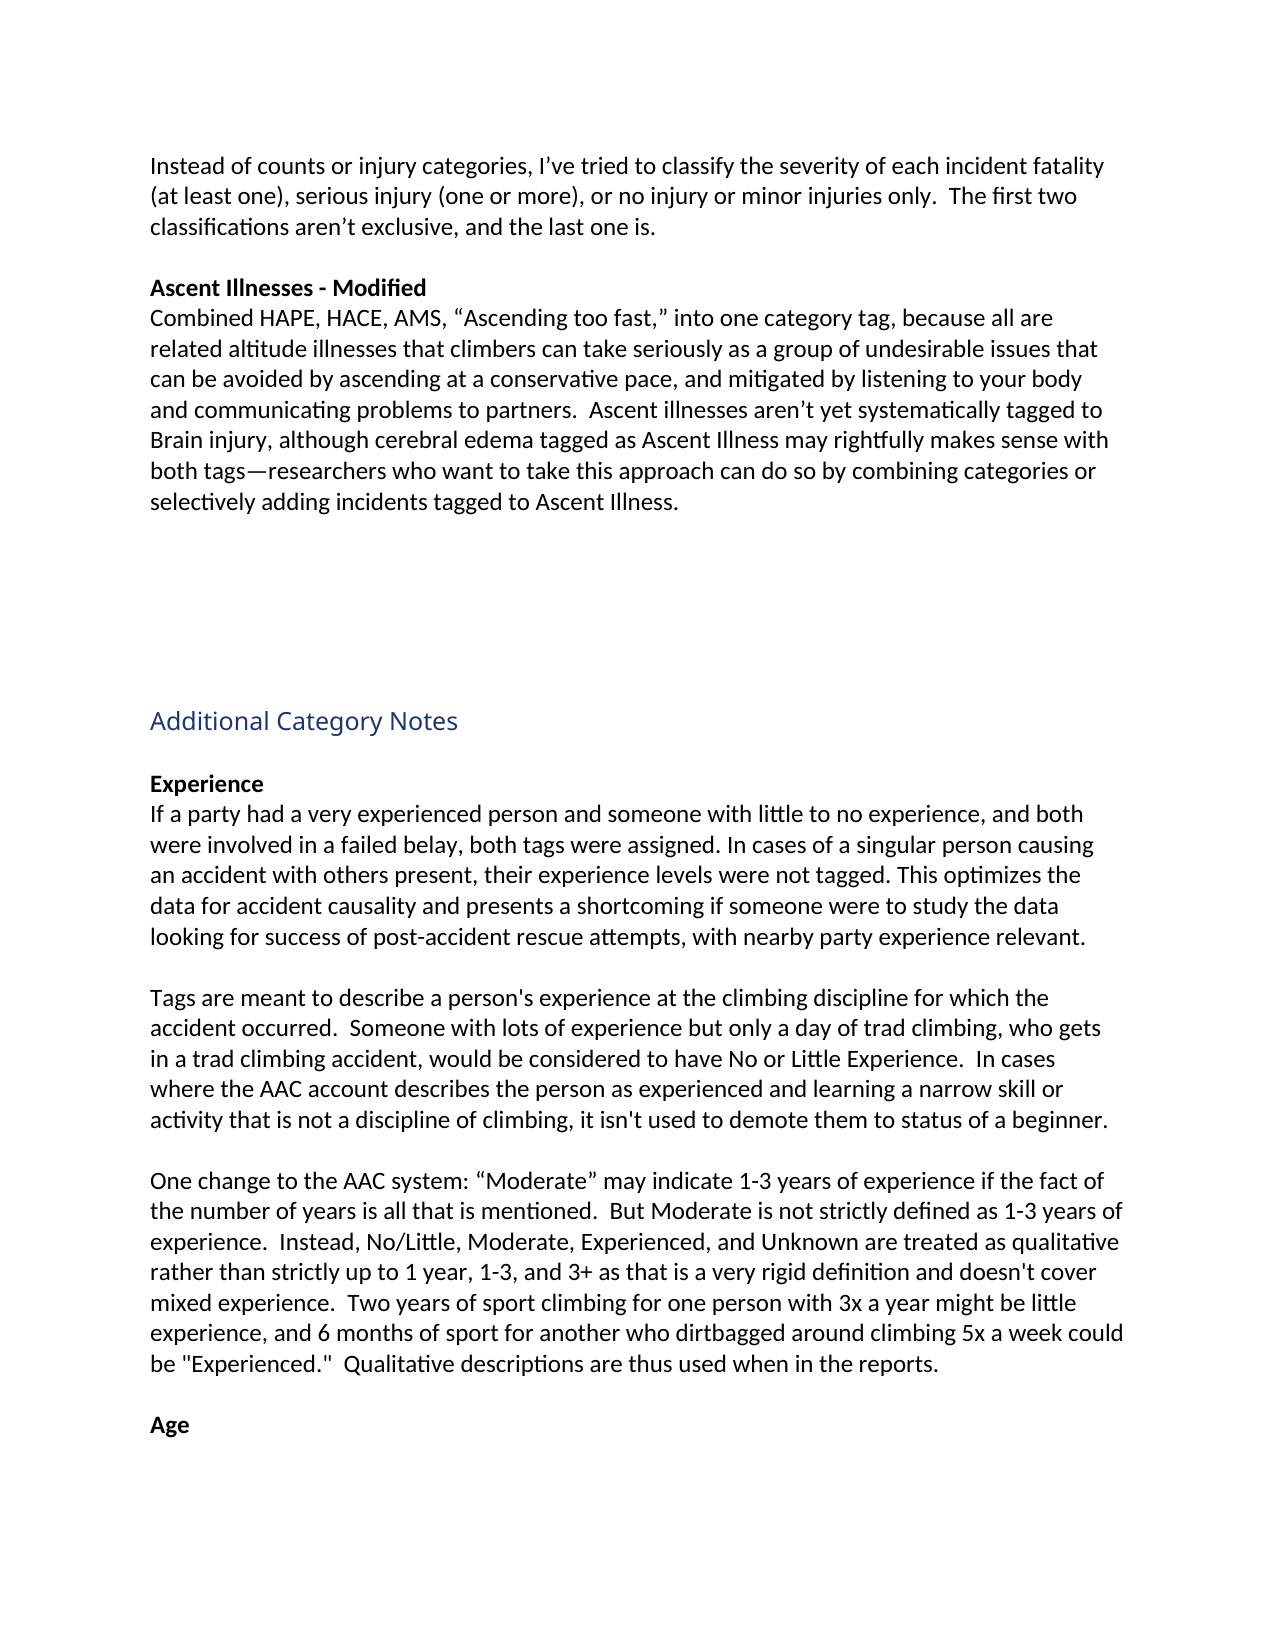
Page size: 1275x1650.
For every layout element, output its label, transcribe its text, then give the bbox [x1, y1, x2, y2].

text Ascent Illnesses - Modified [150, 272, 1125, 303]
text Combined HAPE, HACE, AMS, “Ascending too fast,” into one category tag, because all are related altitude illnesses that climbers can take seriously as a group of undesirable issues that can be avoided by ascending at a conservative pace, and mitigated by listening to your body and communicating problems to partners. Ascent illnesses aren’t yet systematically tagged to Brain injury, although cerebral edema tagged as Ascent Illness may rightfully makes sense with both tags—researchers who want to take this approach can do so by combining categories or selectively adding incidents tagged to Ascent Illness. [150, 303, 1125, 516]
subtitle Additional Category Notes [150, 703, 1125, 738]
text Experience [150, 768, 1125, 799]
text If a party had a very experienced person and someone with little to no experience, and both were involved in a failed belay, both tags were assigned. In cases of a singular person causing an accident with others present, their experience levels were not tagged. This optimizes the data for accident causality and presents a shortcoming if someone were to study the data looking for success of post-accident rescue attempts, with nearby party experience relevant. [150, 799, 1125, 951]
text Age [150, 1409, 1125, 1439]
text Instead of counts or injury categories, I’ve tried to classify the severity of each incident fatality (at least one), serious injury (one or more), or no injury or minor injuries only. The first two classifications aren’t exclusive, and the last one is. [150, 150, 1125, 242]
text One change to the AAC system: “Moderate” may indicate 1-3 years of experience if the fact of the number of years is all that is mentioned. But Moderate is not strictly defined as 1-3 years of experience. Instead, No/Little, Moderate, Experienced, and Unknown are treated as qualitative rather than strictly up to 1 year, 1-3, and 3+ as that is a very rigid definition and doesn't cover mixed experience. Two years of sport climbing for one person with 3x a year might be little experience, and 6 months of sport for another who dirtbagged around climbing 5x a week could be "Experienced." Qualitative descriptions are thus used when in the reports. [150, 1165, 1125, 1378]
text Tags are meant to describe a person's experience at the climbing discipline for which the accident occurred. Someone with lots of experience but only a day of trad climbing, who gets in a trad climbing accident, would be considered to have No or Little Experience. In cases where the AAC account describes the person as experienced and learning a narrow skill or activity that is not a discipline of climbing, it isn't used to demote them to status of a beginner. [150, 982, 1125, 1134]
